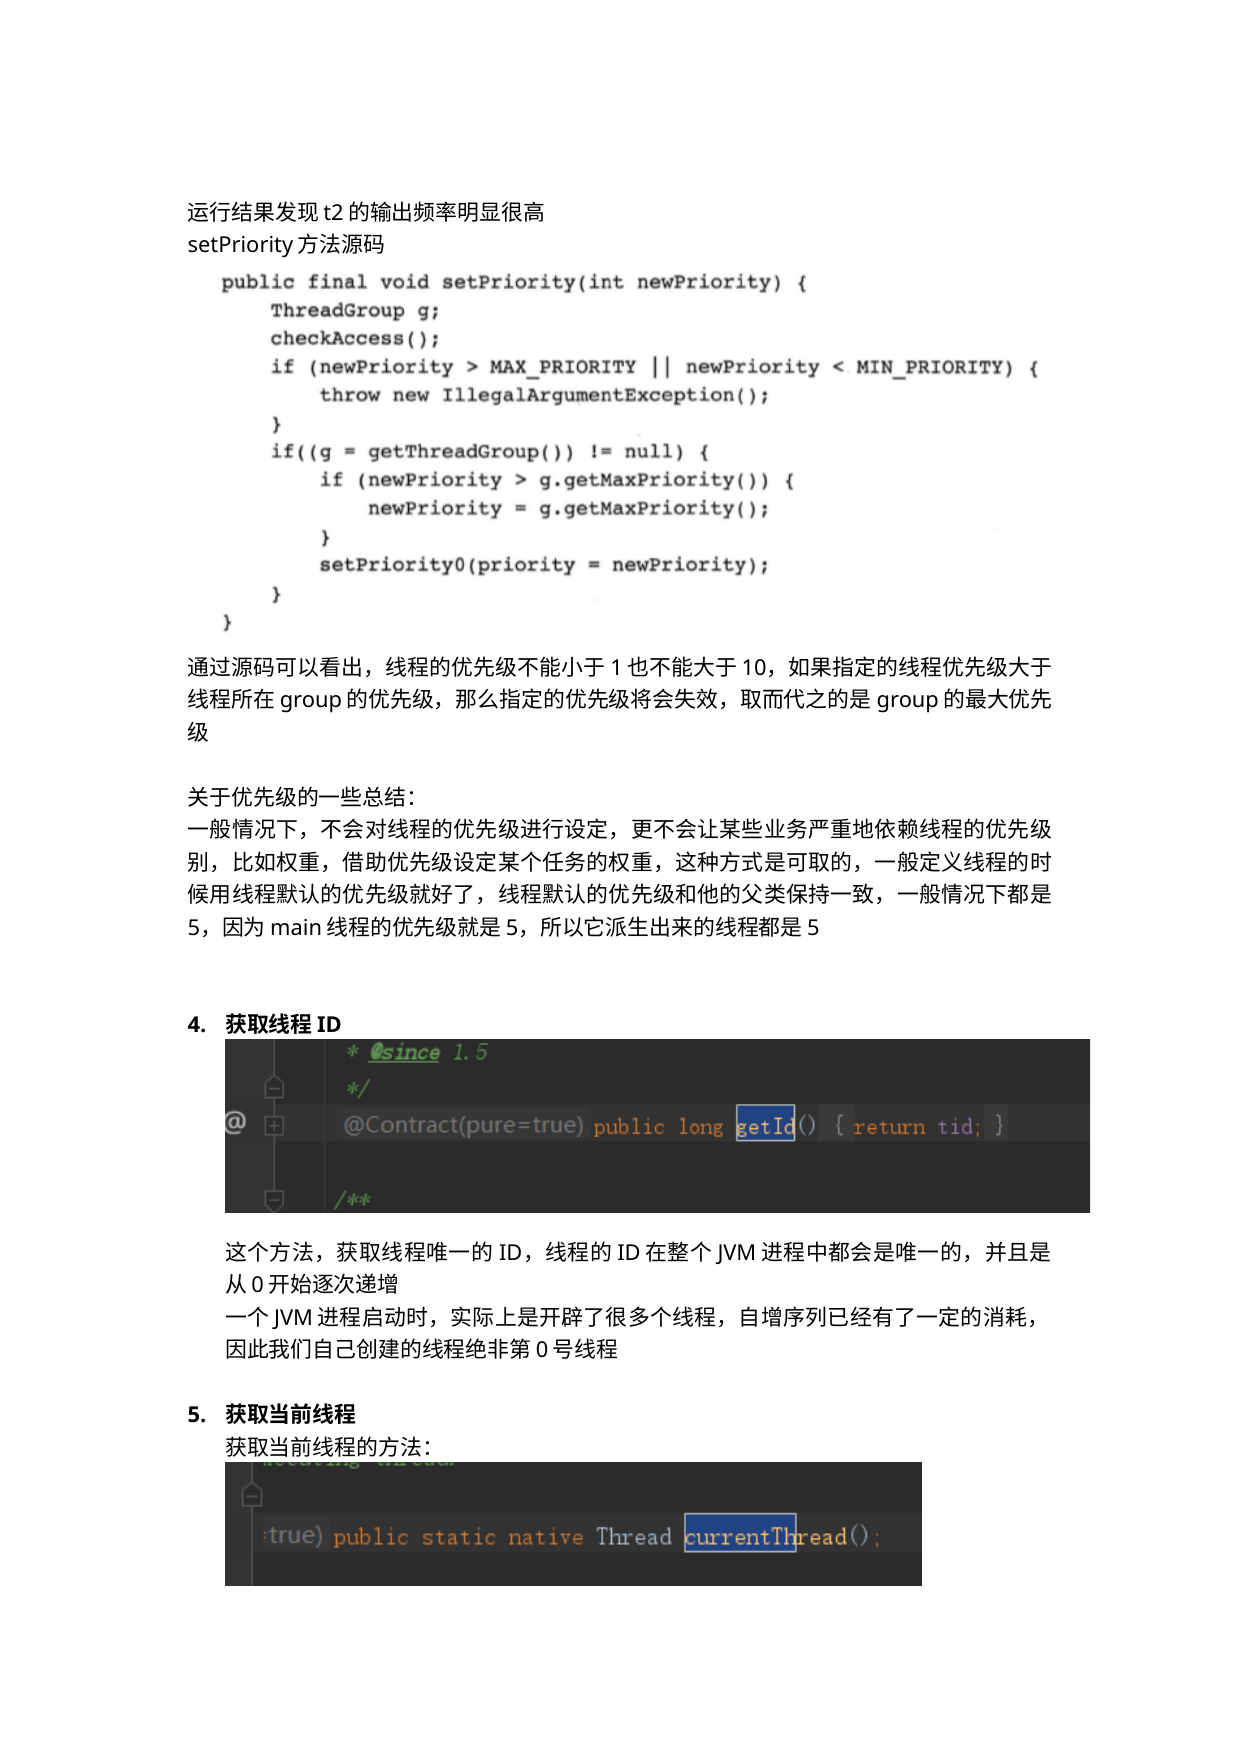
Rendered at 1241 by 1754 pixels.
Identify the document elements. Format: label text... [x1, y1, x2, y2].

text setPriority方法源码 [187, 227, 1053, 259]
picture [187, 259, 1053, 635]
text 一般情况下，不会对线程的优先级进行设定，更不会让某些业务严重地依赖线程的优先级别，比如权重，借助优先级设定某个任务的权重，这种方式是可取的，一般定义线程的时候用线程默认的优先级就好了，线程默认的优先级和他的父类保持一致，一般情况下都是5，因为main线程的优先级就是5，所以它派生出来的线程都是5 [187, 812, 1053, 942]
list 这个方法，获取线程唯一的ID，线程的ID在整个JVM进程中都会是唯一的，并且是从0开始逐次递增 [225, 1234, 1053, 1299]
list 获取线程ID [187, 1007, 1053, 1039]
list 获取当前线程 [187, 1397, 1053, 1429]
list 获取当前线程的方法： [225, 1429, 1053, 1462]
text 通过源码可以看出，线程的优先级不能小于1也不能大于10，如果指定的线程优先级大于线程所在group的优先级，那么指定的优先级将会失效，取而代之的是group的最大优先级 [187, 649, 1053, 747]
text 运行结果发现t2的输出频率明显很高 [187, 194, 1053, 227]
picture [225, 1462, 922, 1586]
list 一个JVM进程启动时，实际上是开辟了很多个线程，自增序列已经有了一定的消耗，因此我们自己创建的线程绝非第0号线程 [225, 1299, 1053, 1364]
text 关于优先级的一些总结： [187, 779, 1053, 812]
picture [225, 1039, 1091, 1213]
